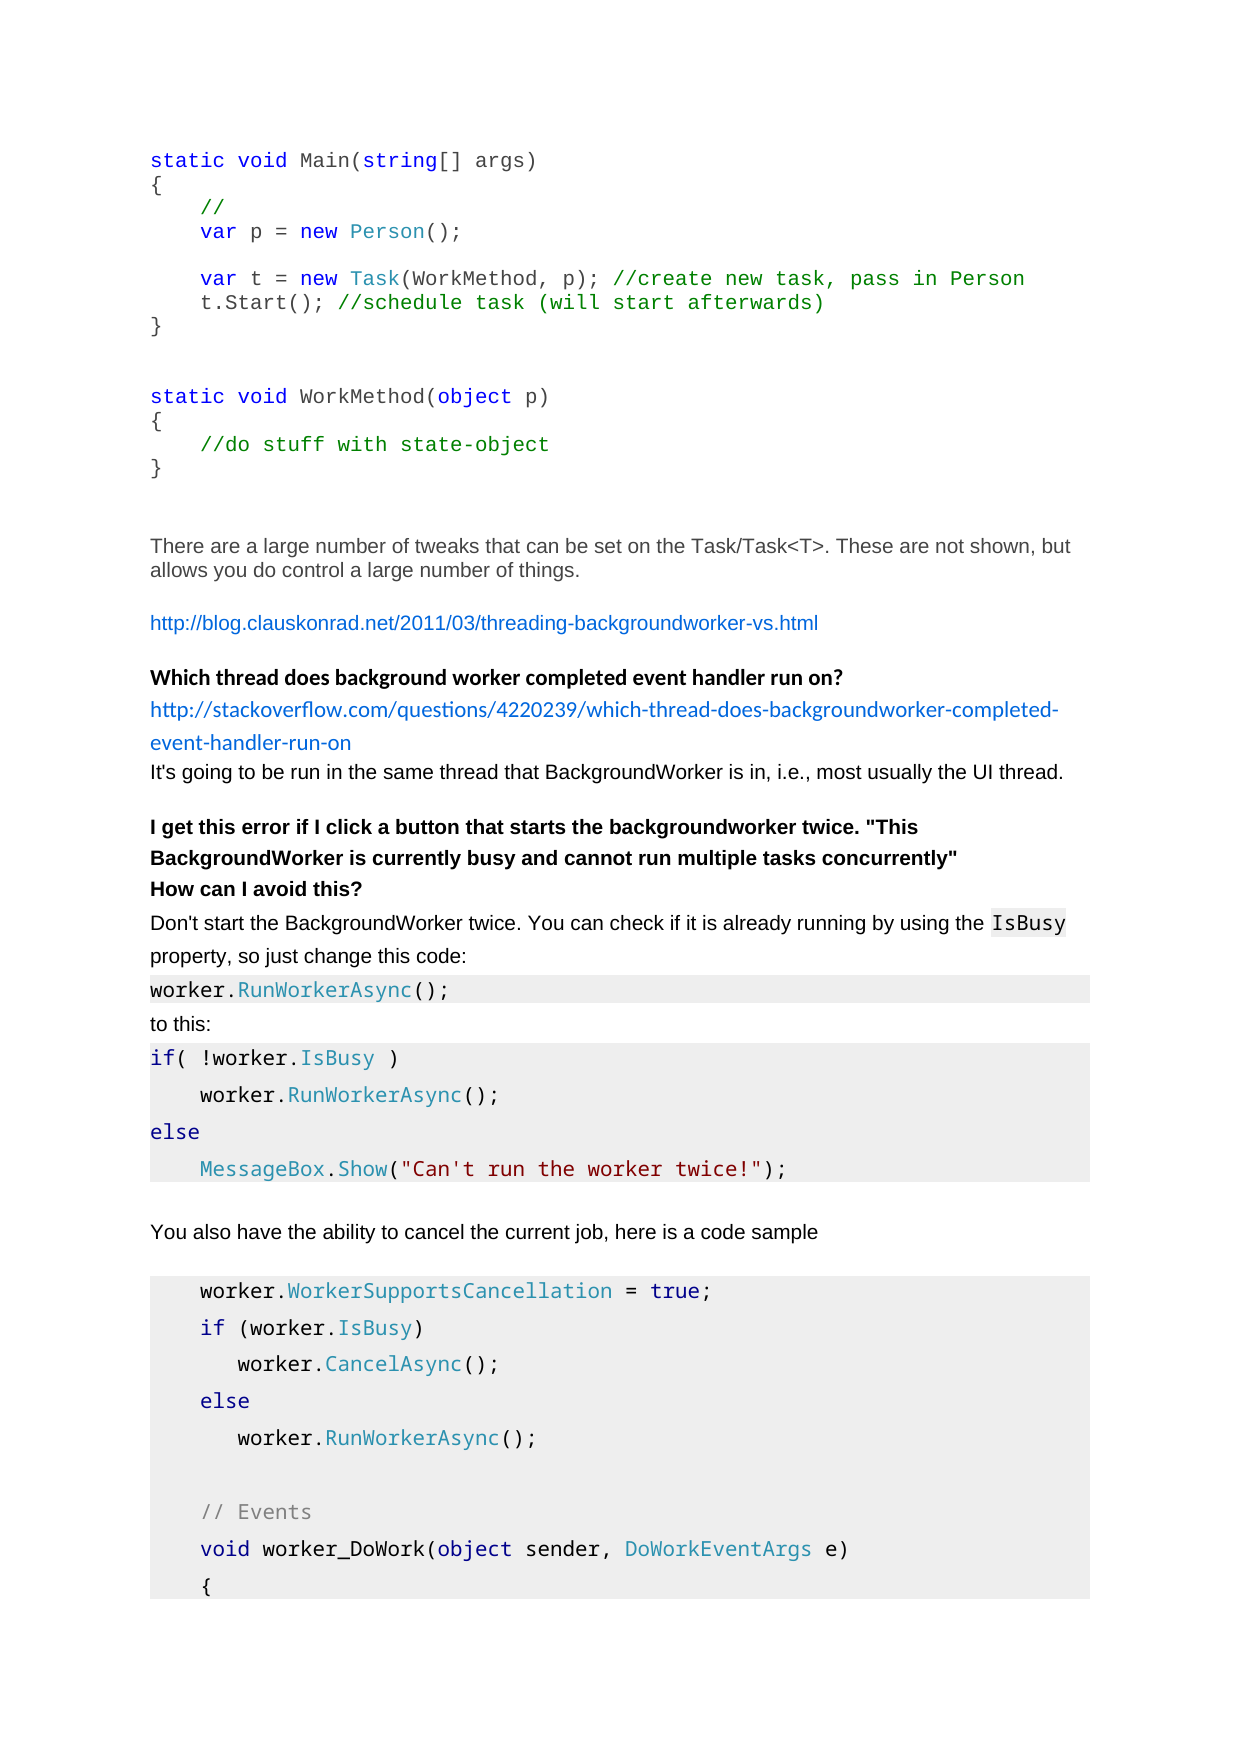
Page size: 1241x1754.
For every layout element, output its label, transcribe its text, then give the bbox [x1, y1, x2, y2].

text It's going to be run in the same thread that BackgroundWorker is in, i.e., most usually the UI thread. [150, 760, 1090, 784]
text if( !worker.IsBusy ) worker.RunWorkerAsync(); else MessageBox.Show("Can't run the worker twice!"); [150, 1043, 1090, 1182]
text Don't start the BackgroundWorker twice. You can check if it is already running by using the IsBusy property, so just change this code: [150, 908, 1090, 968]
text http://stackoverflow.com/questions/4220239/which-thread-does-backgroundworker-completed-event-handler-run-on [150, 695, 1090, 756]
text There are a large number of tweaks that can be set on the Task/Task<T>. These are not shown, but allows you do control a large number of things. [150, 534, 1090, 582]
text Which thread does background worker completed event handler run on? [150, 663, 1090, 691]
text http://blog.clauskonrad.net/2011/03/threading-backgroundworker-vs.html [150, 611, 1090, 635]
text to this: [150, 1012, 1090, 1036]
text How can I avoid this? [150, 877, 1090, 901]
text worker.WorkerSupportsCancellation = true; if (worker.IsBusy) worker.CancelAsync(); else worker.RunWorkerAsync(); [150, 1276, 1090, 1452]
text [150, 1497, 1090, 1599]
text You also have the ability to cancel the current job, here is a code sample [150, 1220, 1090, 1244]
text static void Main(string[] args) { // var p = new Person(); var t = new Task(WorkMethod, p); //create new task, pass in Person t.Start(); //schedule task (will start afterwards) } static void WorkMethod(object p) { //do stuff with state-object } [150, 150, 1090, 481]
text worker.RunWorkerAsync(); [150, 975, 1090, 1003]
text I get this error if I click a button that starts the backgroundworker twice. "This BackgroundWorker is currently busy and cannot run multiple tasks concurrently" [150, 815, 1090, 870]
